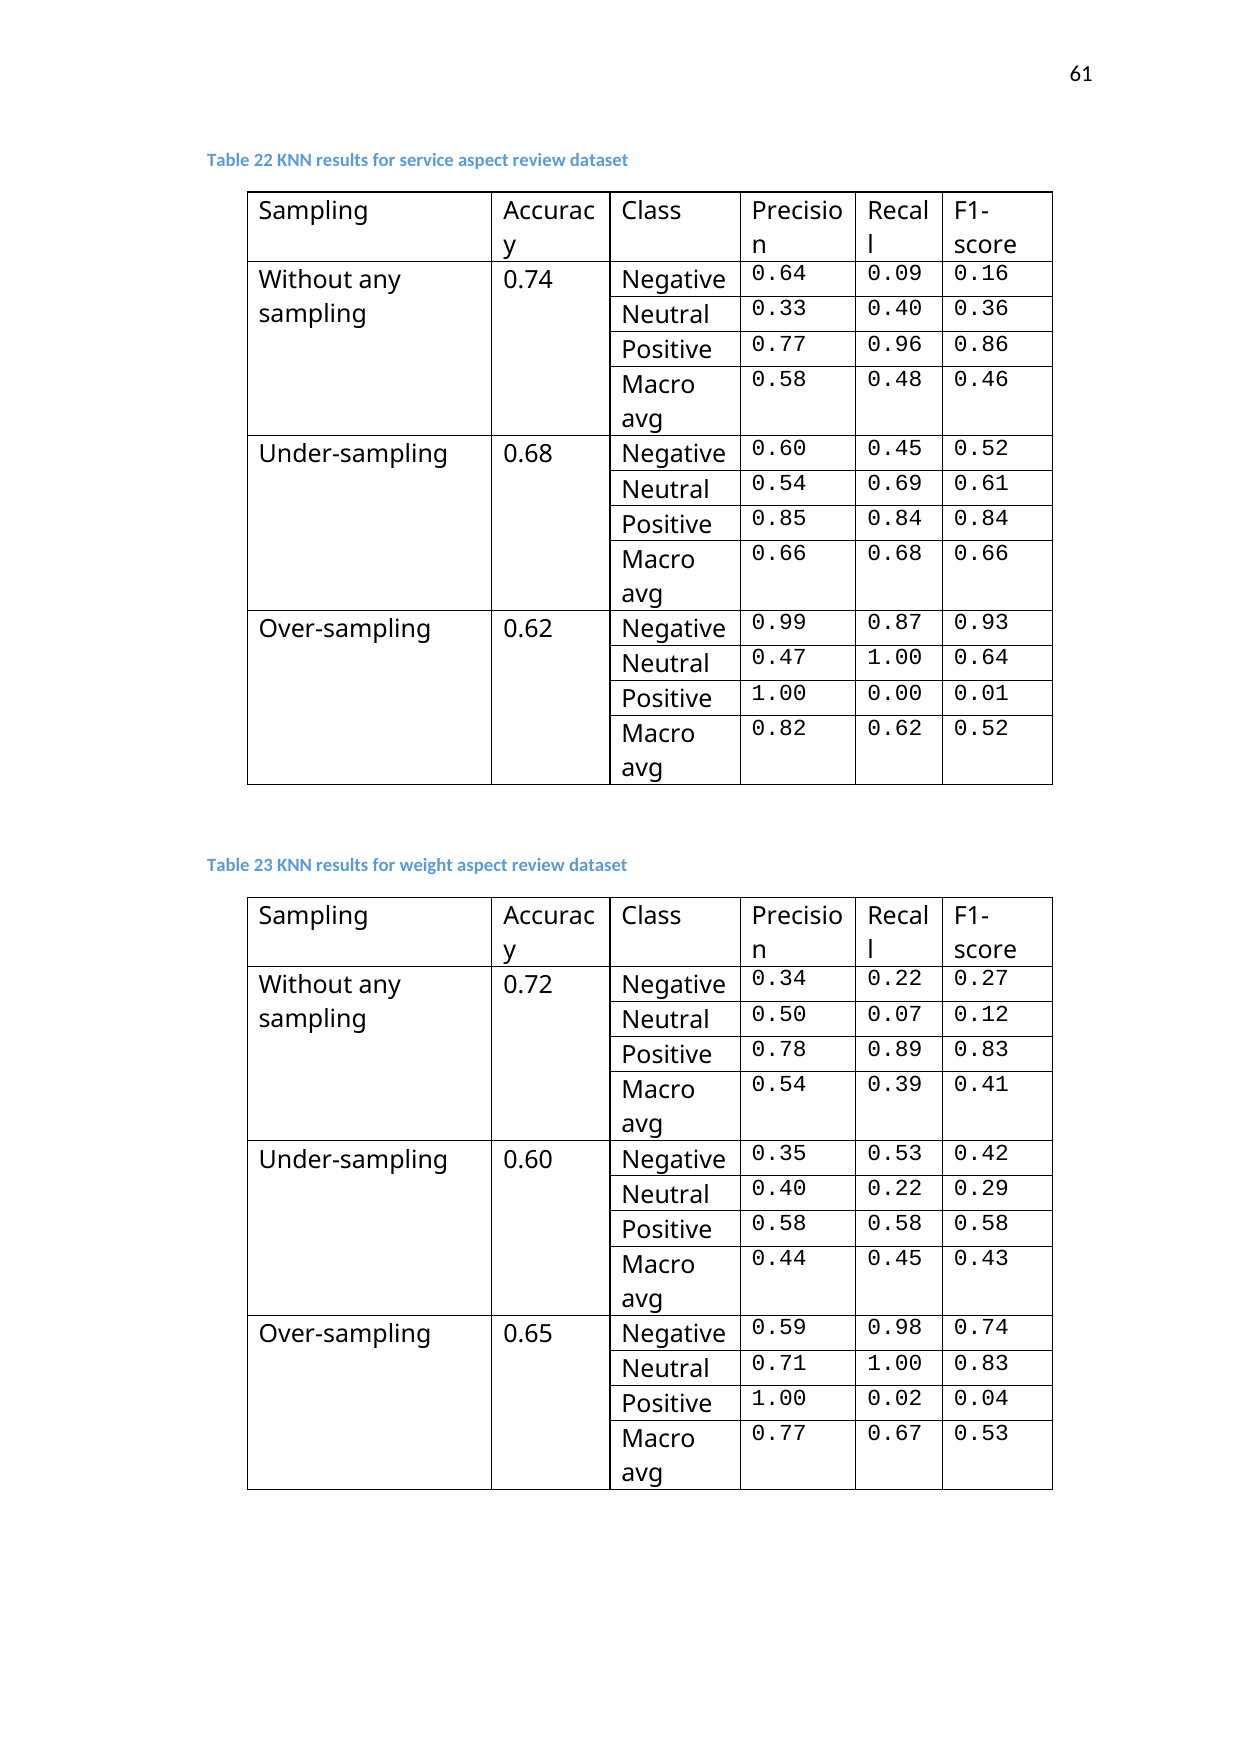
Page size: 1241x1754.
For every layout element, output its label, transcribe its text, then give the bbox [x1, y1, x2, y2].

table_cell Positive [611, 1037, 740, 1071]
table_cell 0.52 [943, 716, 1052, 784]
table_cell 0.58 [741, 1211, 855, 1246]
table_cell 0.58 [943, 1211, 1052, 1246]
table_cell 0.46 [943, 367, 1052, 435]
table_cell 0.99 [741, 611, 855, 645]
table_cell Negative [611, 436, 740, 470]
table_cell 0.93 [943, 611, 1052, 645]
table_cell 0.40 [741, 1176, 855, 1210]
table_cell Positive [611, 1211, 740, 1246]
table_cell 0.42 [943, 1141, 1052, 1175]
table_cell Under-sampling [248, 436, 491, 609]
table_cell Negative [611, 262, 740, 296]
text Table 22 KNN results for service aspect review dataset [207, 148, 1092, 171]
table_cell 0.64 [741, 262, 855, 296]
table_cell Negative [611, 1141, 740, 1175]
table_cell 0.27 [943, 967, 1052, 1001]
table_cell 0.12 [943, 1002, 1052, 1036]
table_cell 0.35 [741, 1141, 855, 1175]
table_cell Negative [611, 1316, 740, 1350]
table_header Accuracy [492, 898, 609, 966]
table_cell 0.22 [856, 967, 942, 1001]
table_cell 0.29 [943, 1176, 1052, 1210]
text Table 23 KNN results for weight aspect review dataset [207, 853, 1092, 876]
table_cell Positive [611, 506, 740, 540]
table_cell Neutral [611, 471, 740, 505]
table_cell 0.66 [741, 541, 855, 609]
table_cell 0.09 [856, 262, 942, 296]
table_cell Neutral [611, 1176, 740, 1210]
table_cell 0.16 [943, 262, 1052, 296]
table_cell Macro avg [611, 1421, 740, 1489]
table_cell 0.71 [741, 1351, 855, 1385]
table_cell 0.02 [856, 1386, 942, 1420]
table_cell 0.62 [856, 716, 942, 784]
table_cell 0.34 [741, 967, 855, 1001]
table_cell 0.96 [856, 332, 942, 366]
table_cell 0.36 [943, 297, 1052, 331]
table_cell 0.22 [856, 1176, 942, 1210]
table_cell Macro avg [611, 1072, 740, 1140]
table_cell 0.62 [492, 611, 609, 784]
table_cell 0.74 [492, 262, 609, 435]
table_header Class [611, 898, 740, 966]
table_cell 0.53 [856, 1141, 942, 1175]
table_cell 0.54 [741, 471, 855, 505]
table_cell 0.39 [856, 1072, 942, 1140]
table_cell Positive [611, 1386, 740, 1420]
table_header Sampling [248, 193, 491, 261]
table_cell 0.58 [856, 1211, 942, 1246]
table_cell 1.00 [856, 1351, 942, 1385]
table_cell 0.98 [856, 1316, 942, 1350]
table_cell 0.78 [741, 1037, 855, 1071]
table_header F1-score [943, 193, 1052, 261]
table_cell Positive [611, 681, 740, 715]
table_cell 0.66 [943, 541, 1052, 609]
table_cell 0.65 [492, 1316, 609, 1489]
table_cell Macro avg [611, 541, 740, 609]
table_cell 1.00 [741, 681, 855, 715]
table_cell 0.68 [856, 541, 942, 609]
table_header Recall [856, 193, 942, 261]
table_cell 0.69 [856, 471, 942, 505]
table_cell 0.72 [492, 967, 609, 1140]
table_cell 0.60 [492, 1141, 609, 1315]
table_cell 0.86 [943, 332, 1052, 366]
table_cell 0.68 [492, 436, 609, 609]
table_cell 0.74 [943, 1316, 1052, 1350]
table_cell 0.61 [943, 471, 1052, 505]
table_cell 1.00 [856, 646, 942, 680]
table_cell 0.01 [943, 681, 1052, 715]
table_cell 0.85 [741, 506, 855, 540]
table_cell 0.87 [856, 611, 942, 645]
table_cell 0.67 [856, 1421, 942, 1489]
table_cell Over-sampling [248, 1316, 491, 1489]
table_cell 0.84 [856, 506, 942, 540]
table_cell Macro avg [611, 716, 740, 784]
table_cell Over-sampling [248, 611, 491, 784]
table_cell Positive [611, 332, 740, 366]
table_cell 0.82 [741, 716, 855, 784]
table_cell 0.83 [943, 1351, 1052, 1385]
table_cell Macro avg [611, 367, 740, 435]
table_cell 0.77 [741, 1421, 855, 1489]
table_cell 0.58 [741, 367, 855, 435]
table_cell 0.07 [856, 1002, 942, 1036]
table_cell Neutral [611, 297, 740, 331]
table_header Class [611, 193, 740, 261]
table_cell Negative [611, 611, 740, 645]
table_cell 0.33 [741, 297, 855, 331]
table_cell Macro avg [611, 1247, 740, 1315]
table_cell 0.45 [856, 436, 942, 470]
table_header Recall [856, 898, 942, 966]
table_header Accuracy [492, 193, 609, 261]
table_cell 0.00 [856, 681, 942, 715]
table_cell 1.00 [741, 1386, 855, 1420]
table_cell Negative [611, 967, 740, 1001]
table_cell 0.47 [741, 646, 855, 680]
table_cell 0.84 [943, 506, 1052, 540]
table_cell 0.54 [741, 1072, 855, 1140]
table_cell 0.60 [741, 436, 855, 470]
table_cell Under-sampling [248, 1141, 491, 1315]
table_cell 0.44 [741, 1247, 855, 1315]
table_header F1-score [943, 898, 1052, 966]
table_cell 0.77 [741, 332, 855, 366]
table_cell 0.89 [856, 1037, 942, 1071]
table_cell 0.52 [943, 436, 1052, 470]
table_cell 0.53 [943, 1421, 1052, 1489]
table_cell 0.48 [856, 367, 942, 435]
table_cell 0.64 [943, 646, 1052, 680]
table_cell 0.59 [741, 1316, 855, 1350]
table_cell 0.83 [943, 1037, 1052, 1071]
table_cell Neutral [611, 1351, 740, 1385]
table_header Sampling [248, 898, 491, 966]
table_header Precision [741, 193, 855, 261]
table_cell 0.43 [943, 1247, 1052, 1315]
table_header Precision [741, 898, 855, 966]
table_cell 0.41 [943, 1072, 1052, 1140]
table_cell Neutral [611, 1002, 740, 1036]
table_cell 0.40 [856, 297, 942, 331]
table_cell 0.04 [943, 1386, 1052, 1420]
table_cell Without any sampling [248, 262, 491, 435]
table_cell Without any sampling [248, 967, 491, 1140]
table_cell Neutral [611, 646, 740, 680]
table_cell 0.50 [741, 1002, 855, 1036]
table_cell 0.45 [856, 1247, 942, 1315]
